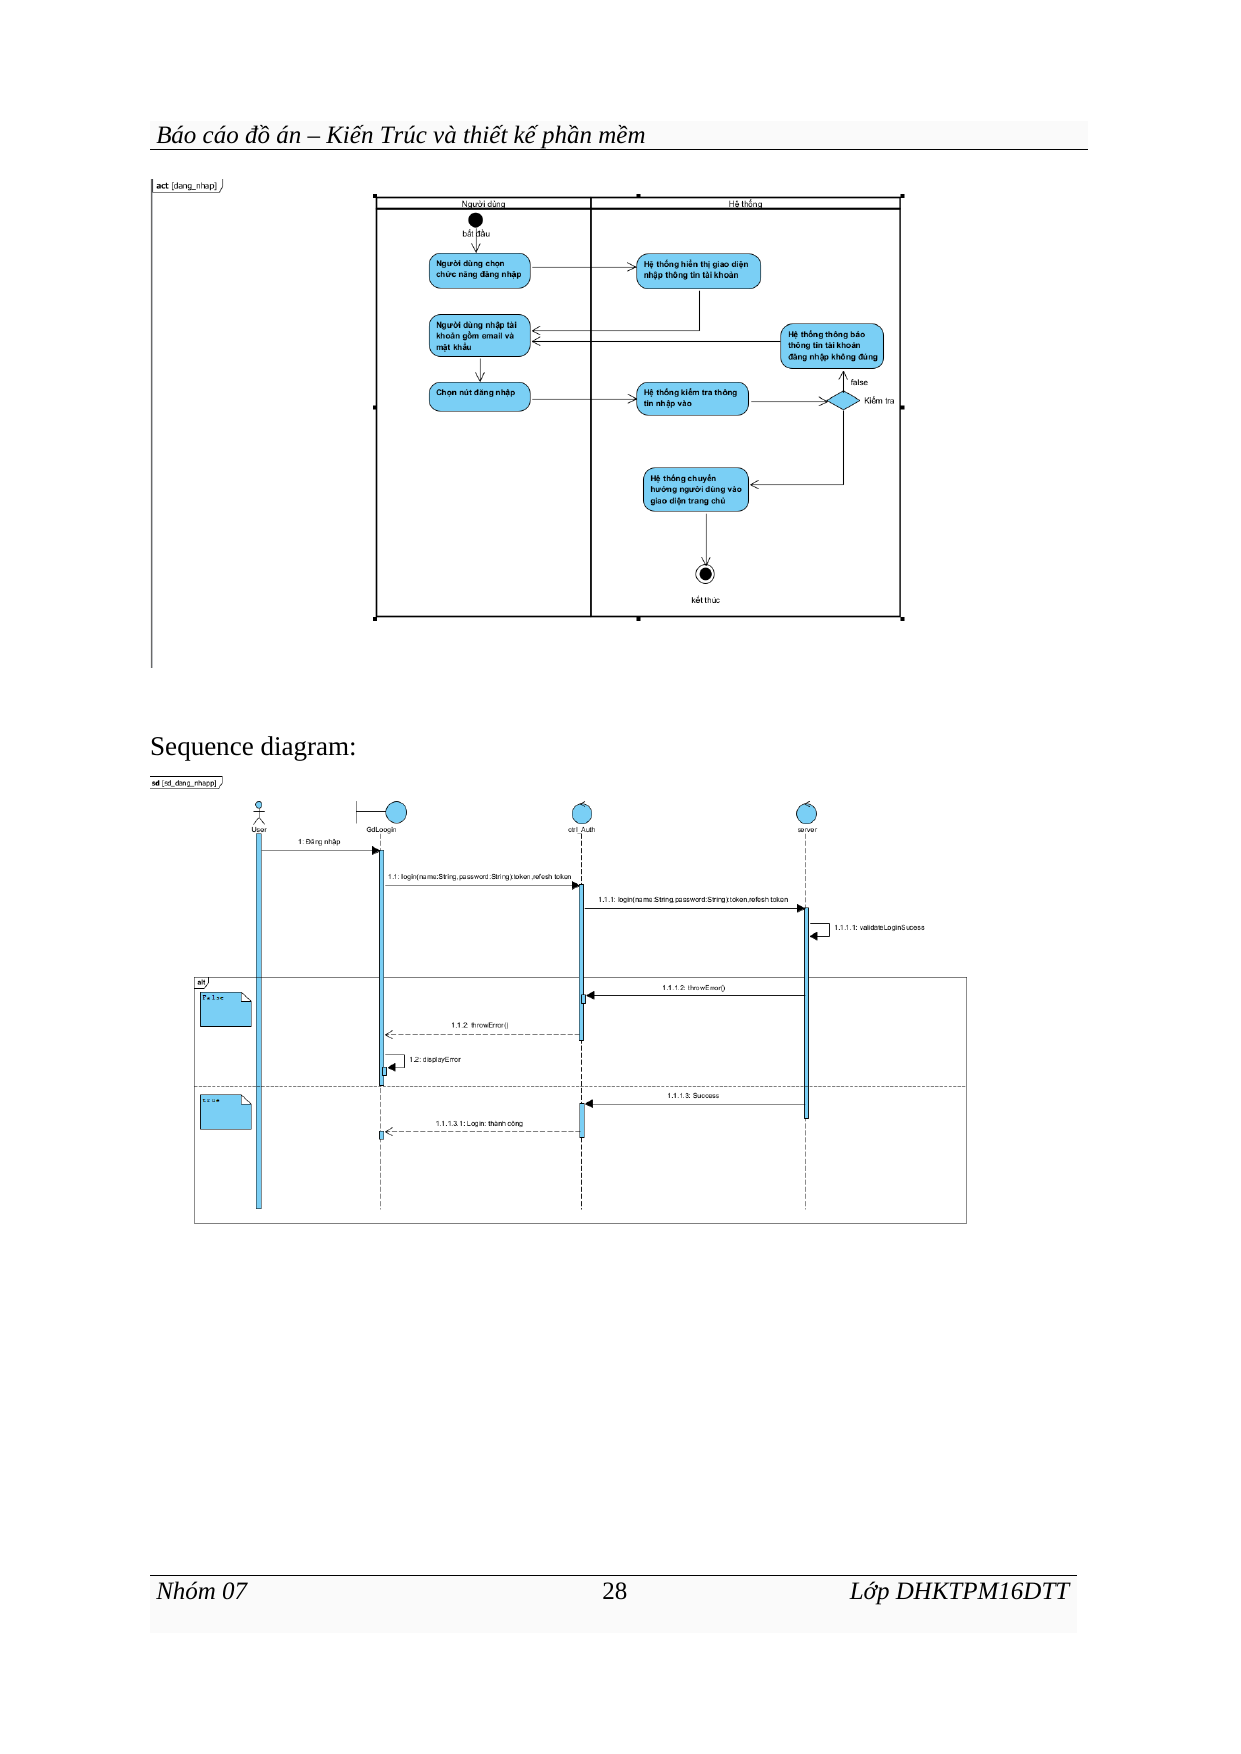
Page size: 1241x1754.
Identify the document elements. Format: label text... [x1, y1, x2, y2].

picture [150, 179, 1091, 668]
picture [150, 776, 1091, 1266]
text Sequence diagram: [150, 729, 1090, 761]
